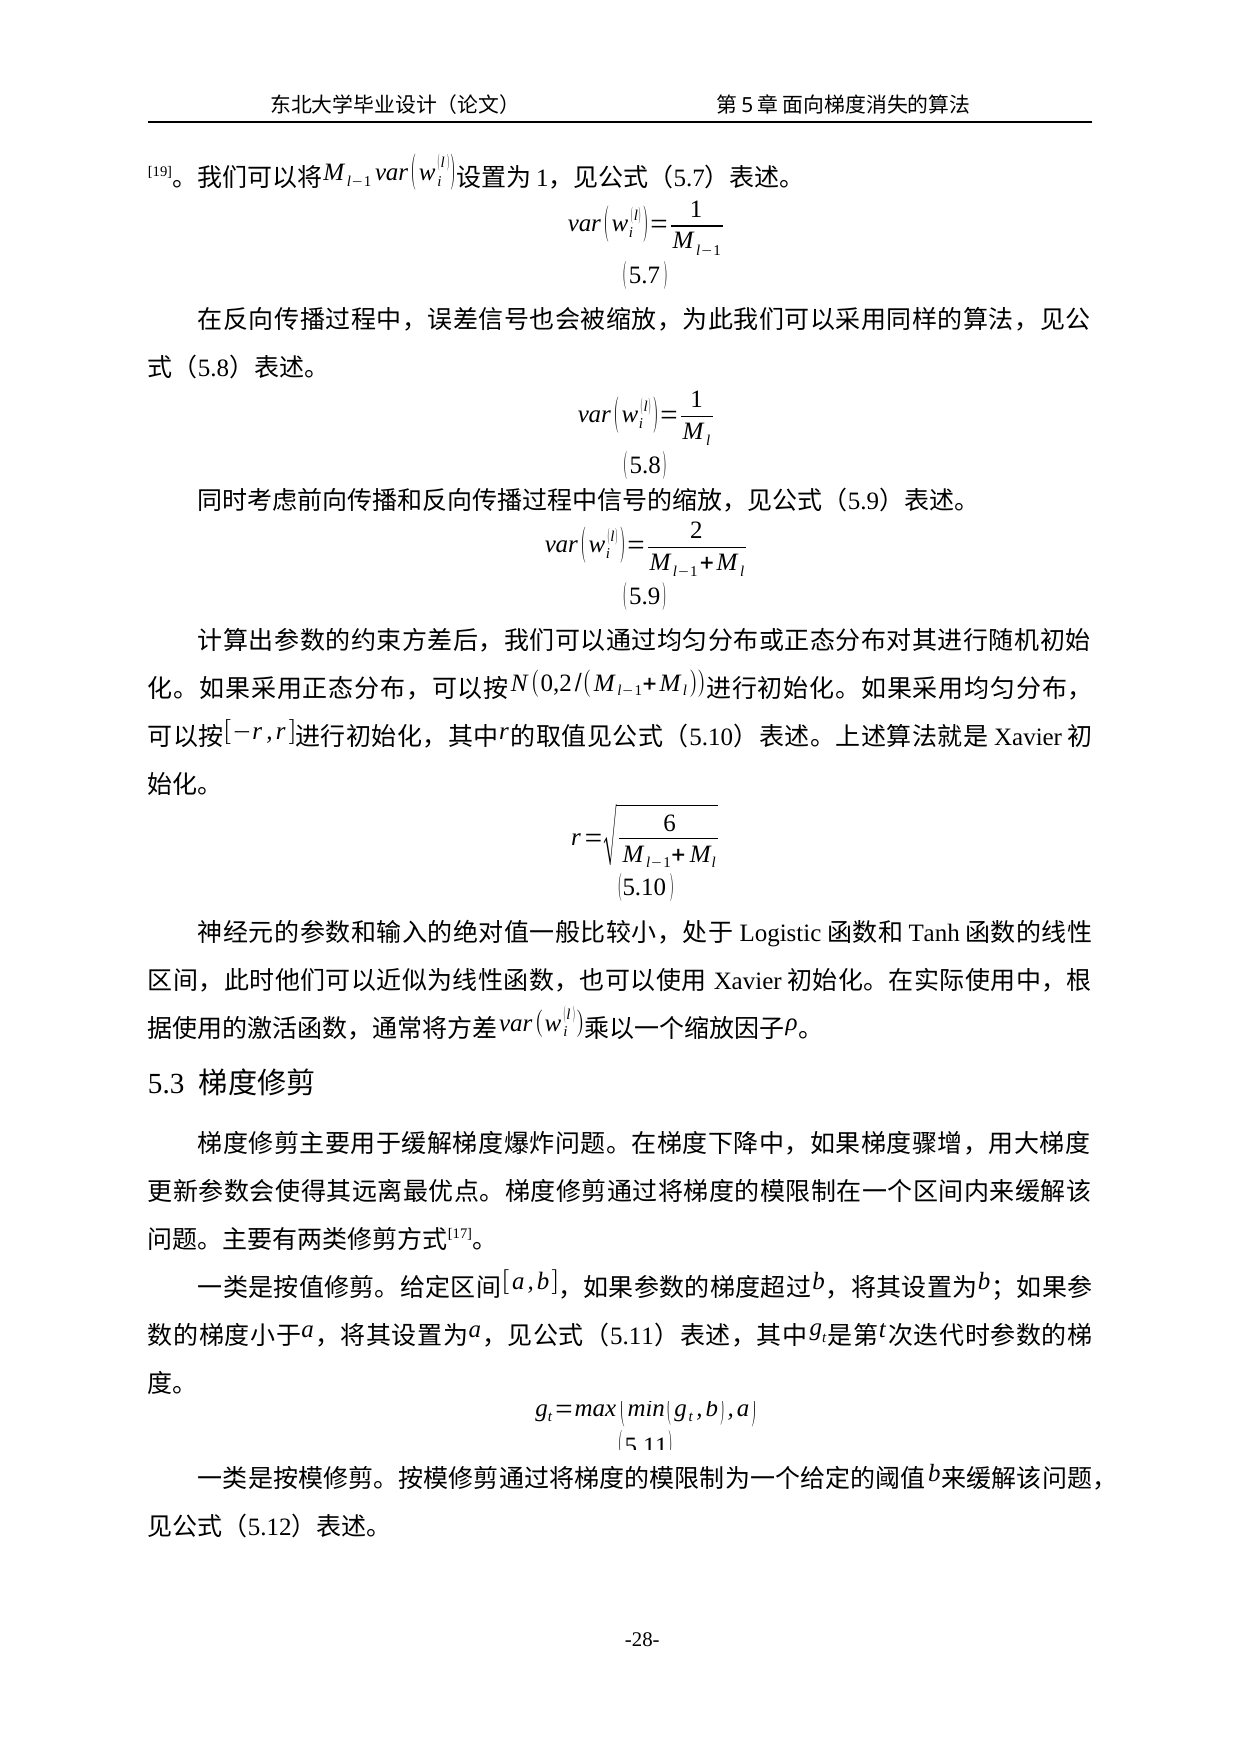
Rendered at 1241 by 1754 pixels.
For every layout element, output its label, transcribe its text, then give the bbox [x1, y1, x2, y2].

text 神经元的参数和输入的绝对值一般比较小，处于Logistic函数和Tanh函数的线性区间，此时他们可以近似为线性函数，也可以使用Xavier初始化。在实际使用中，根据使用的激活函数，通常将方差乘以一个缩放因子。 [148, 903, 1092, 1047]
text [148, 148, 1092, 196]
text 在反向传播过程中，误差信号也会被缩放，为此我们可以采用同样的算法，见公式（5.8）表述。 [148, 290, 1092, 386]
text 同时考虑前向传播和反向传播过程中信号的缩放，见公式（5.9）表述。 [148, 481, 1092, 517]
text 一类是按模修剪。按模修剪通过将梯度的模限制为一个给定的阈值来缓解该问题，见公式（5.12）表述。 [148, 1449, 1092, 1545]
text 计算出参数的约束方差后，我们可以通过均匀分布或正态分布对其进行随机初始化。如果采用正态分布，可以按进行初始化。如果采用均匀分布，可以按进行初始化，其中的取值见公式（5.10）表述。上述算法就是Xavier初始化。 [148, 611, 1092, 803]
text 一类是按值修剪。给定区间，如果参数的梯度超过，将其设置为；如果参数的梯度小于，将其设置为，见公式（5.11）表述，其中是第次迭代时参数的梯度。 [148, 1258, 1092, 1402]
subtitle 5.3 梯度修剪 [148, 1059, 1092, 1102]
text 梯度修剪主要用于缓解梯度爆炸问题。在梯度下降中，如果梯度骤增，用大梯度更新参数会使得其远离最优点。梯度修剪通过将梯度的模限制在一个区间内来缓解该问题。主要有两类修剪方式[17]。 [148, 1114, 1092, 1258]
